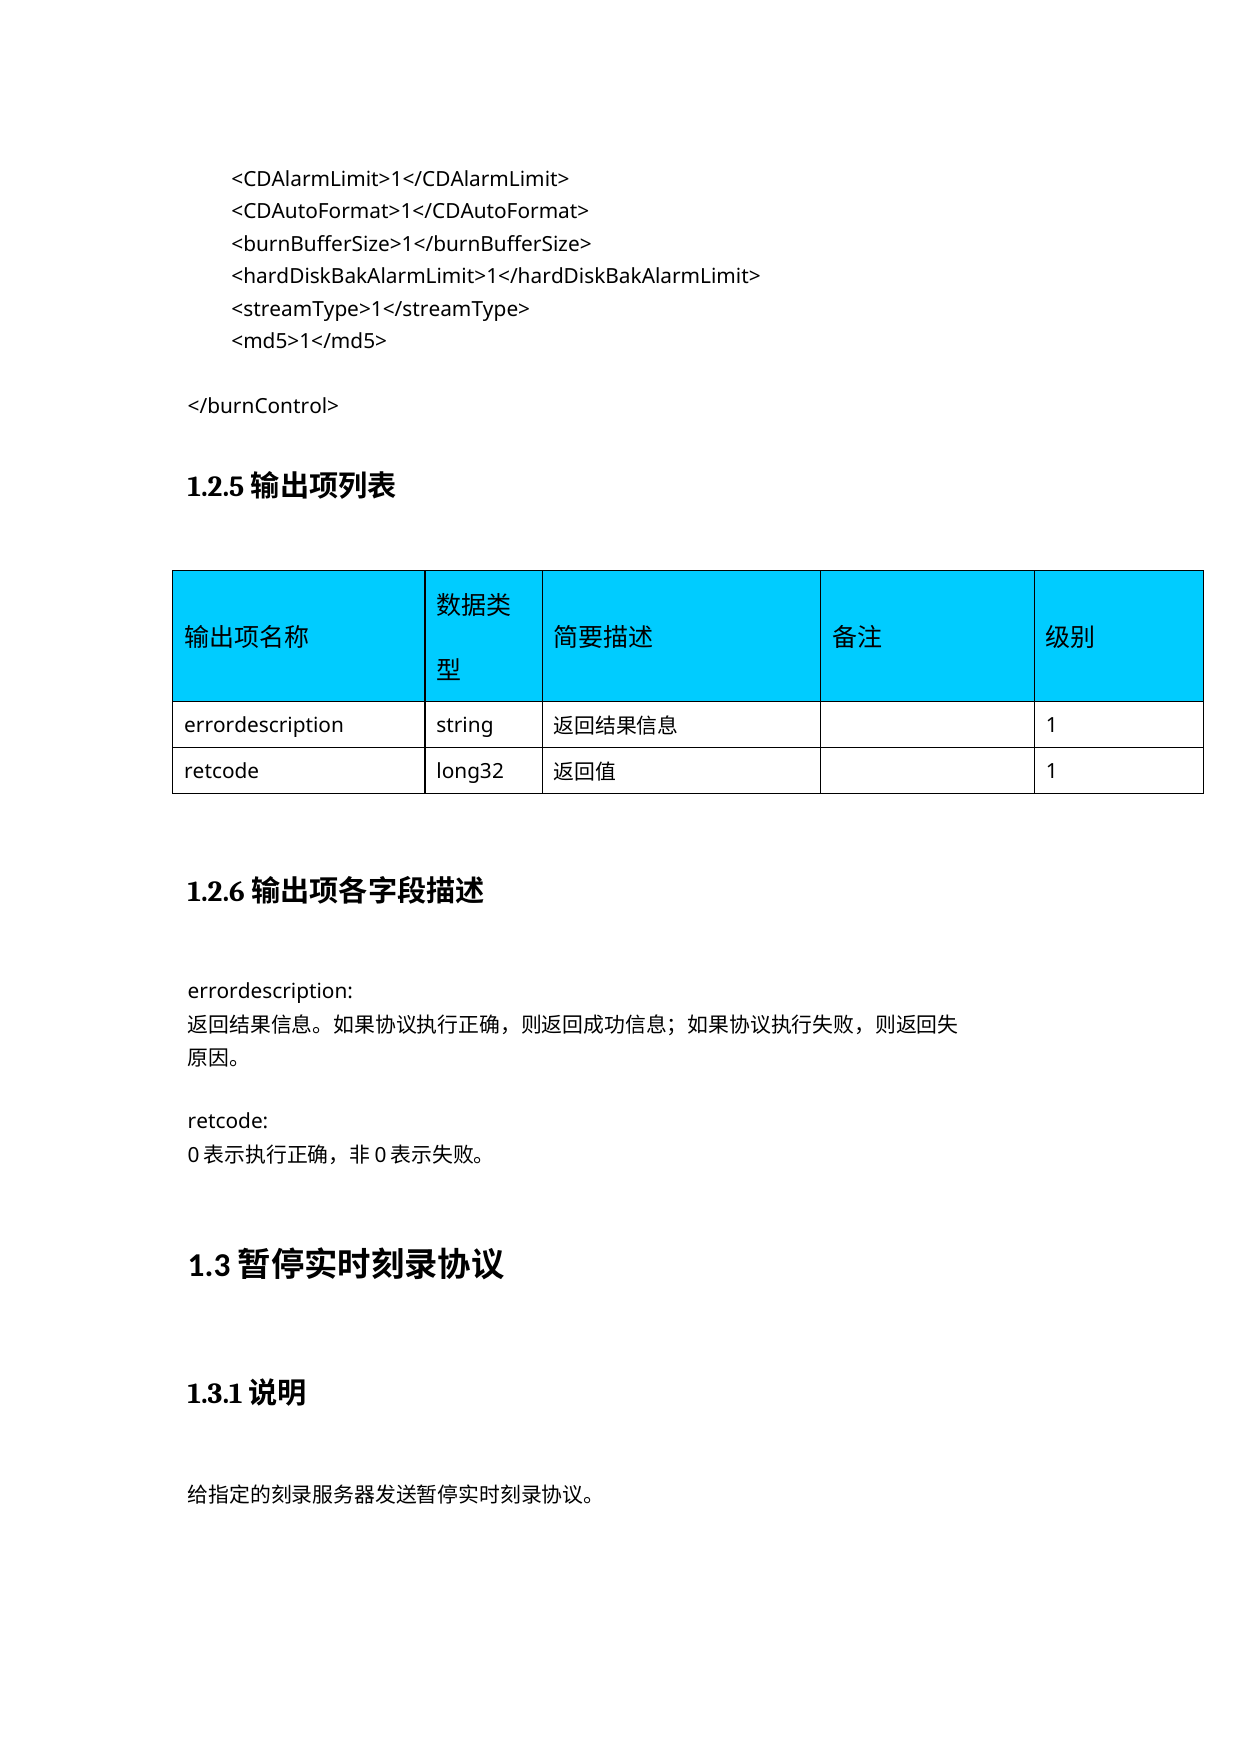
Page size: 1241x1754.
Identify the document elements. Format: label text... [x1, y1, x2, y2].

text 给指定的刻录服务器发送暂停实时刻录协议。 [187, 1477, 1053, 1510]
text 0表示执行正确，非0表示失败。 [187, 1137, 1053, 1170]
table_header 数据类型 [426, 571, 542, 701]
subtitle 1.2.6 输出项各字段描述 [187, 856, 1053, 921]
subtitle 1.2.5 输出项列表 [187, 451, 1053, 516]
table_cell string [426, 702, 542, 747]
text <hardDiskBakAlarmLimit>1</hardDiskBakAlarmLimit> [187, 259, 1053, 292]
table_cell errordescription [173, 702, 424, 747]
subtitle 1.3 暂停实时刻录协议 [187, 1229, 1053, 1294]
table_cell [821, 702, 1034, 747]
text <streamType>1</streamType> [187, 292, 1053, 324]
table_cell retcode [173, 748, 424, 793]
text retcode: [187, 1105, 1053, 1137]
text <CDAutoFormat>1</CDAutoFormat> [187, 194, 1053, 227]
subtitle 1.3.1说明 [187, 1358, 1053, 1423]
text 原因。 [187, 1040, 1053, 1072]
table_cell 1 [1035, 702, 1203, 747]
text <burnBufferSize>1</burnBufferSize> [187, 227, 1053, 259]
table_header 输出项名称 [173, 571, 424, 701]
table_cell 返回结果信息 [543, 702, 820, 747]
table_header 级别 [1035, 571, 1203, 701]
text <md5>1</md5> [187, 324, 1053, 357]
text errordescription: [187, 975, 1053, 1007]
table_cell 1 [1035, 748, 1203, 793]
table_header 简要描述 [543, 571, 820, 701]
text <CDAlarmLimit>1</CDAlarmLimit> [187, 162, 1053, 194]
table_cell 返回值 [543, 748, 820, 793]
text 返回结果信息。如果协议执行正确，则返回成功信息；如果协议执行失败，则返回失 [187, 1007, 1053, 1040]
table_header 备注 [821, 571, 1034, 701]
table_cell long32 [426, 748, 542, 793]
table_cell [821, 748, 1034, 793]
text </burnControl> [187, 389, 1053, 422]
